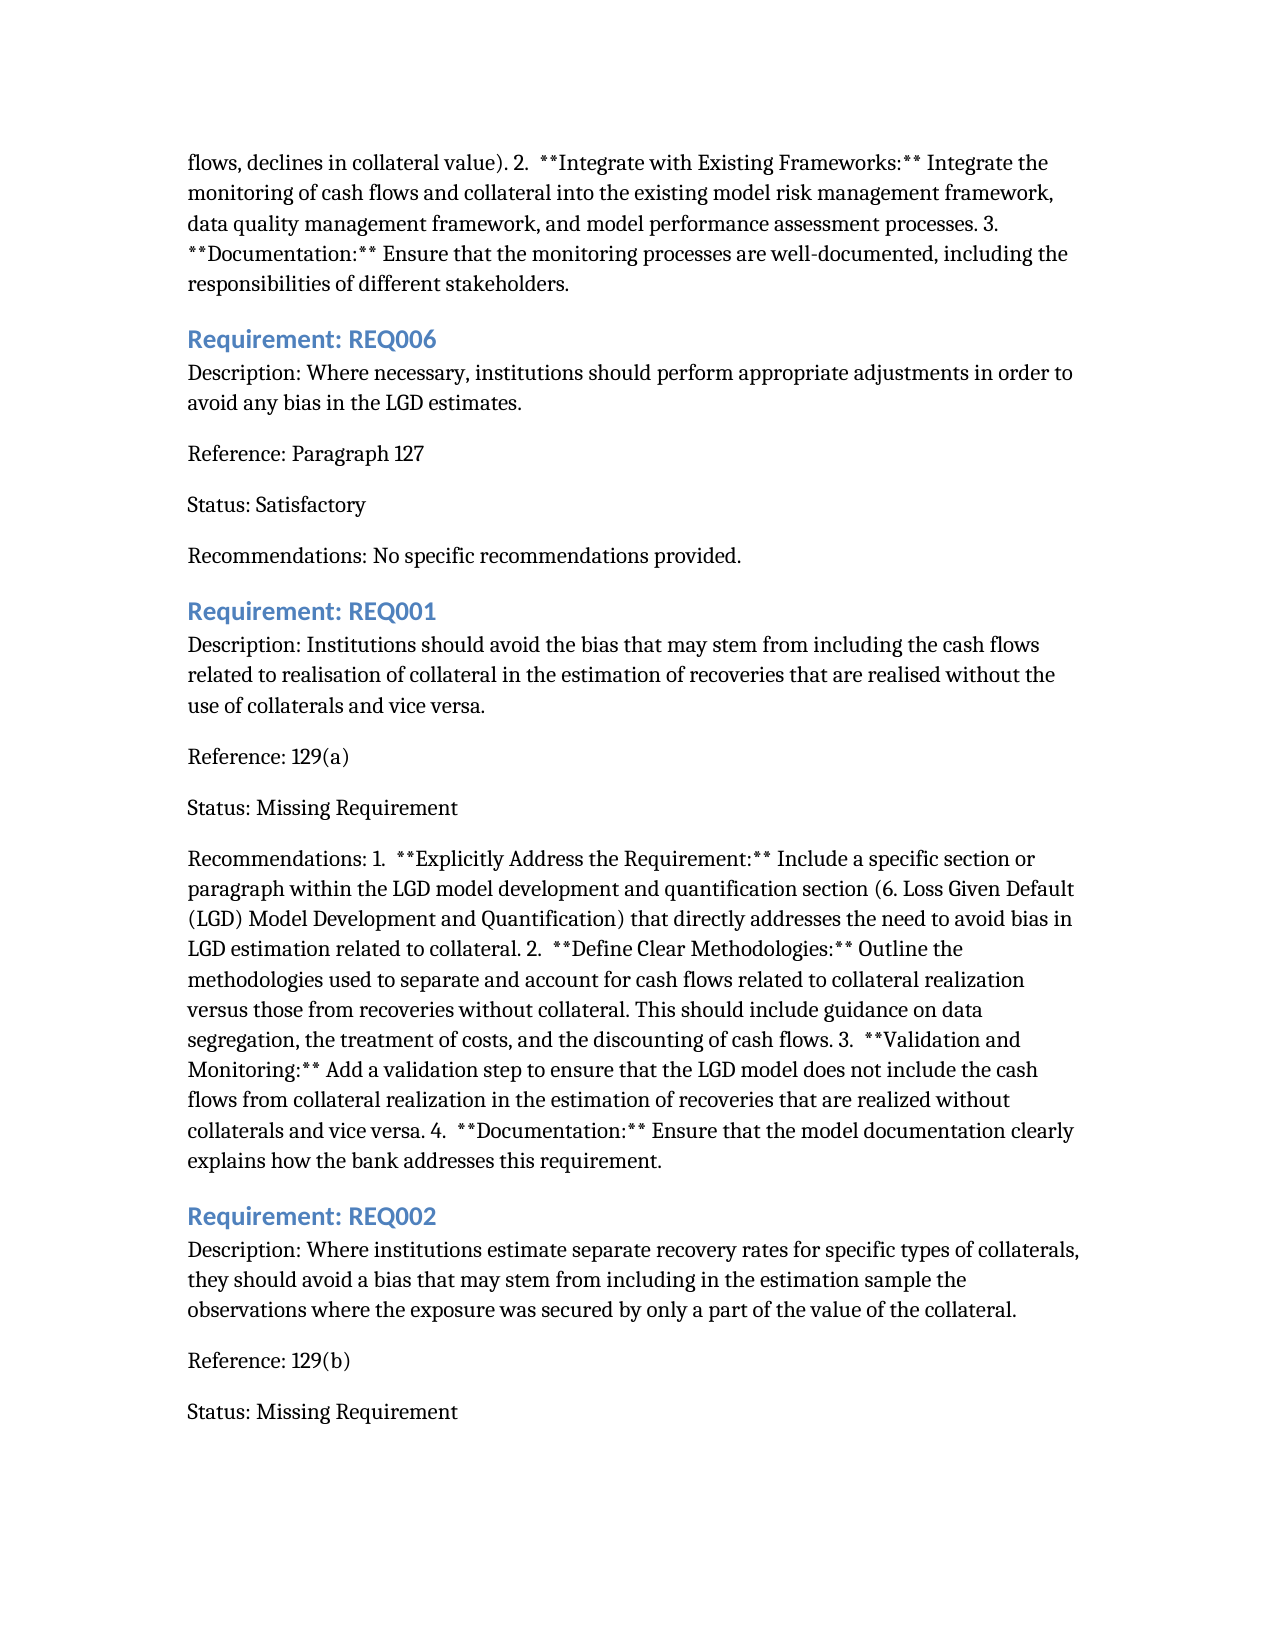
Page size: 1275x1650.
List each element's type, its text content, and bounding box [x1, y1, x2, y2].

text Recommendations: No specific recommendations provided. [187, 543, 1087, 569]
text Status: Missing Requirement [187, 794, 1087, 821]
subtitle Requirement: REQ002 [187, 1199, 1087, 1232]
text Description: Institutions should avoid the bias that may stem from including the cash flows related to realisation of collateral in the estimation of recoveries that are realised without the use of collaterals and vice versa. [187, 632, 1087, 719]
text Reference: 129(a) [187, 743, 1087, 770]
text Reference: Paragraph 127 [187, 441, 1087, 467]
text Status: Missing Requirement [187, 1399, 1087, 1426]
text Description: Where institutions estimate separate recovery rates for specific types of collaterals, they should avoid a bias that may stem from including in the estimation sample the observations where the exposure was secured by only a part of the value of the collateral. [187, 1237, 1087, 1323]
subtitle Requirement: REQ006 [187, 322, 1087, 355]
subtitle Requirement: REQ001 [187, 594, 1087, 627]
text Description: Where necessary, institutions should perform appropriate adjustments in order to avoid any bias in the LGD estimates. [187, 360, 1087, 416]
text Reference: 129(b) [187, 1348, 1087, 1374]
text Recommendations: 1. **Explicitly Address the Requirement:** Include a specific section or paragraph within the LGD model development and quantification section (6. Loss Given Default (LGD) Model Development and Quantification) that directly addresses the need to avoid bias in LGD estimation related to collateral. 2. **Define Clear Methodologies:** Outline the methodologies used to separate and account for cash flows related to collateral realization versus those from recoveries without collateral. This should include guidance on data segregation, the treatment of costs, and the discounting of cash flows. 3. **Validation and Monitoring:** Add a validation step to ensure that the LGD model does not include the cash flows from collateral realization in the estimation of recoveries that are realized without collaterals and vice versa. 4. **Documentation:** Ensure that the model documentation clearly explains how the bank addresses this requirement. [187, 846, 1087, 1174]
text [187, 150, 1087, 297]
text Status: Satisfactory [187, 492, 1087, 518]
